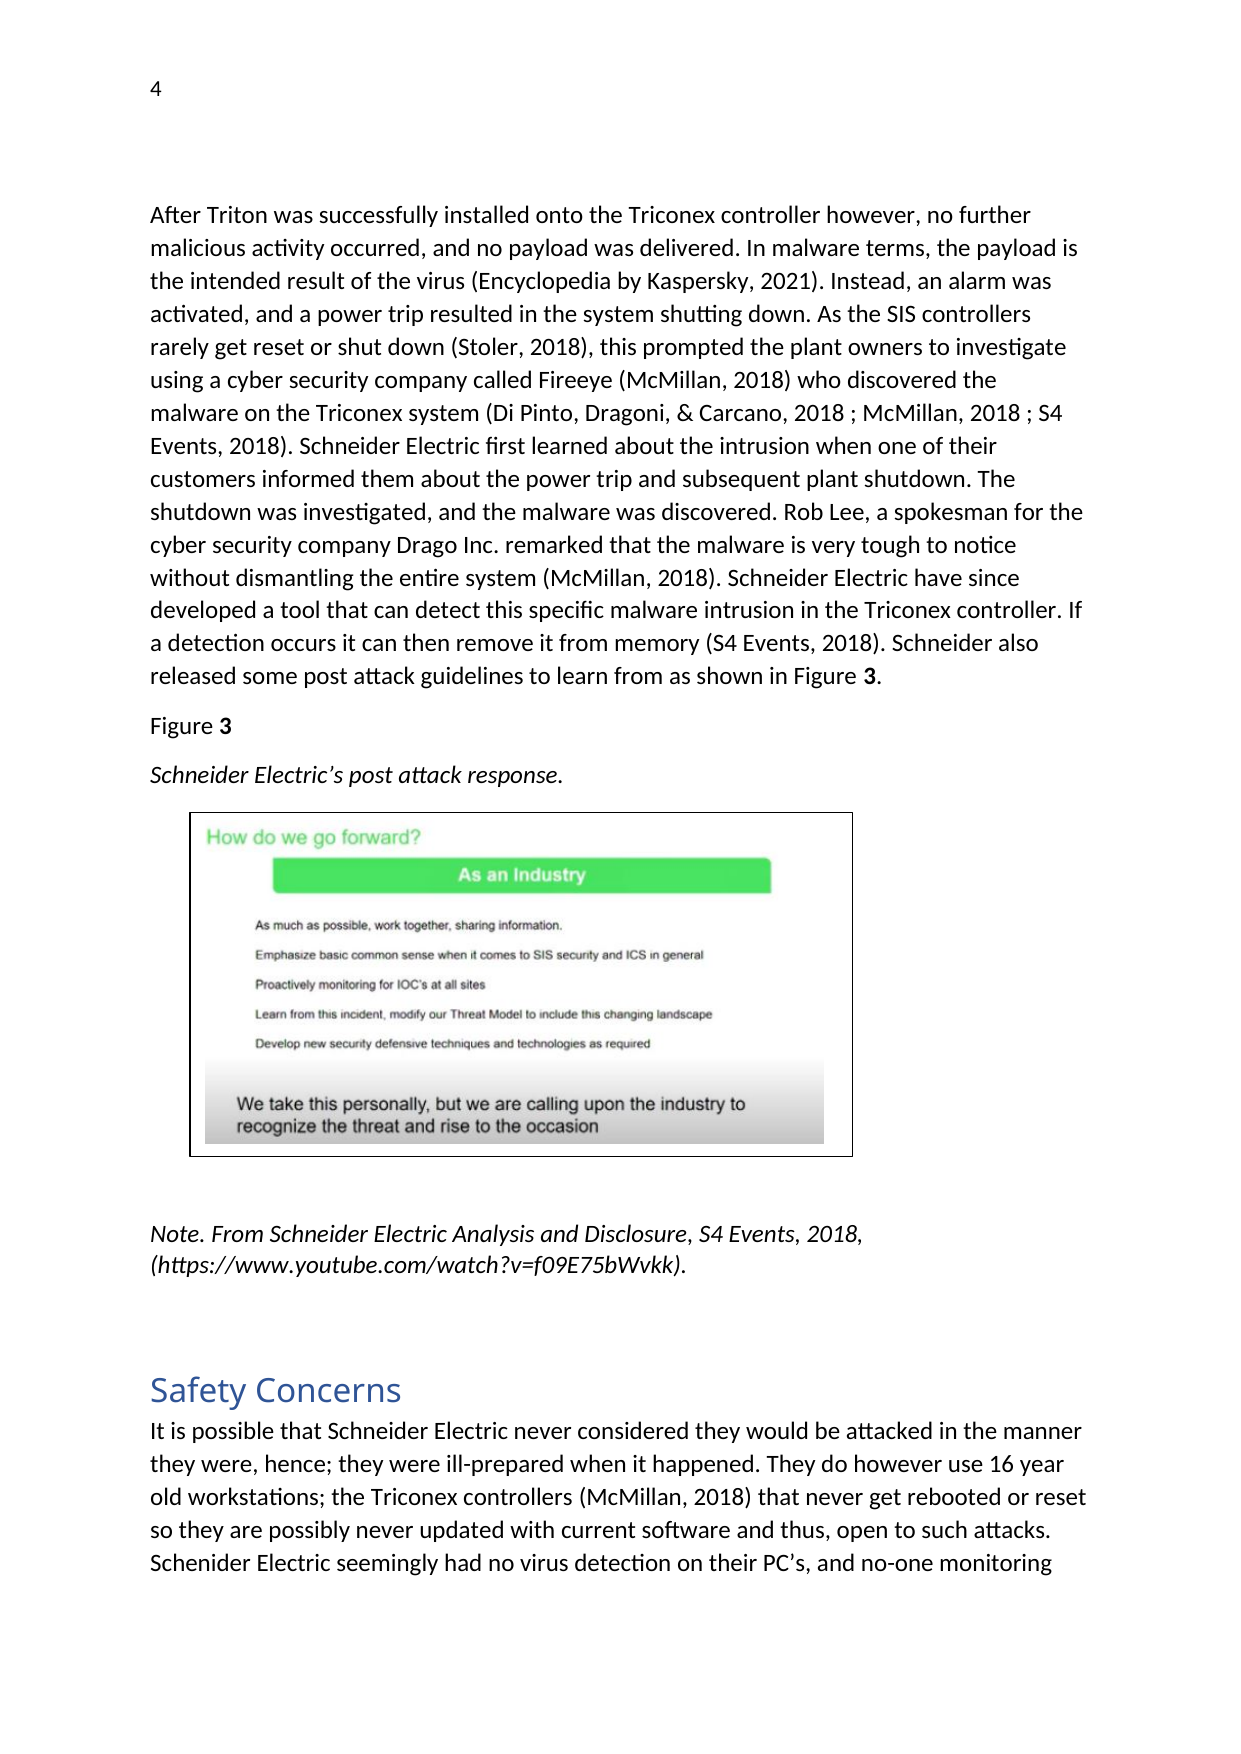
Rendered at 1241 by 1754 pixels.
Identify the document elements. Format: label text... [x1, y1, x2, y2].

picture [205, 820, 824, 1144]
subtitle Safety Concerns [150, 1366, 1090, 1412]
text Note. From Schneider Electric Analysis and Disclosure, S4 Events, 2018, (https://www.youtube.com/watch?v=f09E75bWvkk). [150, 1218, 1090, 1279]
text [150, 1415, 1090, 1578]
text Schneider Electric’s post attack response. [150, 759, 1090, 790]
text Figure 3 [150, 710, 1090, 741]
text After Triton was successfully installed onto the Triconex controller however, no further malicious activity occurred, and no payload was delivered. In malware terms, the payload is the intended result of the virus (Encyclopedia by Kaspersky, 2021). Instead, an alarm was activated, and a power trip resulted in the system shutting down. As the SIS controllers rarely get reset or shut down (Stoler, 2018), this prompted the plant owners to investigate using a cyber security company called Fireeye (McMillan, 2018) who discovered the malware on the Triconex system (Di Pinto, Dragoni, & Carcano, 2018 ; McMillan, 2018 ; S4 Events, 2018). Schneider Electric first learned about the intrusion when one of their customers informed them about the power trip and subsequent plant shutdown. The shutdown was investigated, and the malware was discovered. Rob Lee, a spokesman for the cyber security company Drago Inc. remarked that the malware is very tough to notice without dismantling the entire system (McMillan, 2018). Schneider Electric have since developed a tool that can detect this specific malware intrusion in the Triconex controller. If a detection occurs it can then remove it from memory (S4 Events, 2018). Schneider also released some post attack guidelines to learn from as shown in Figure 3. [150, 199, 1090, 691]
